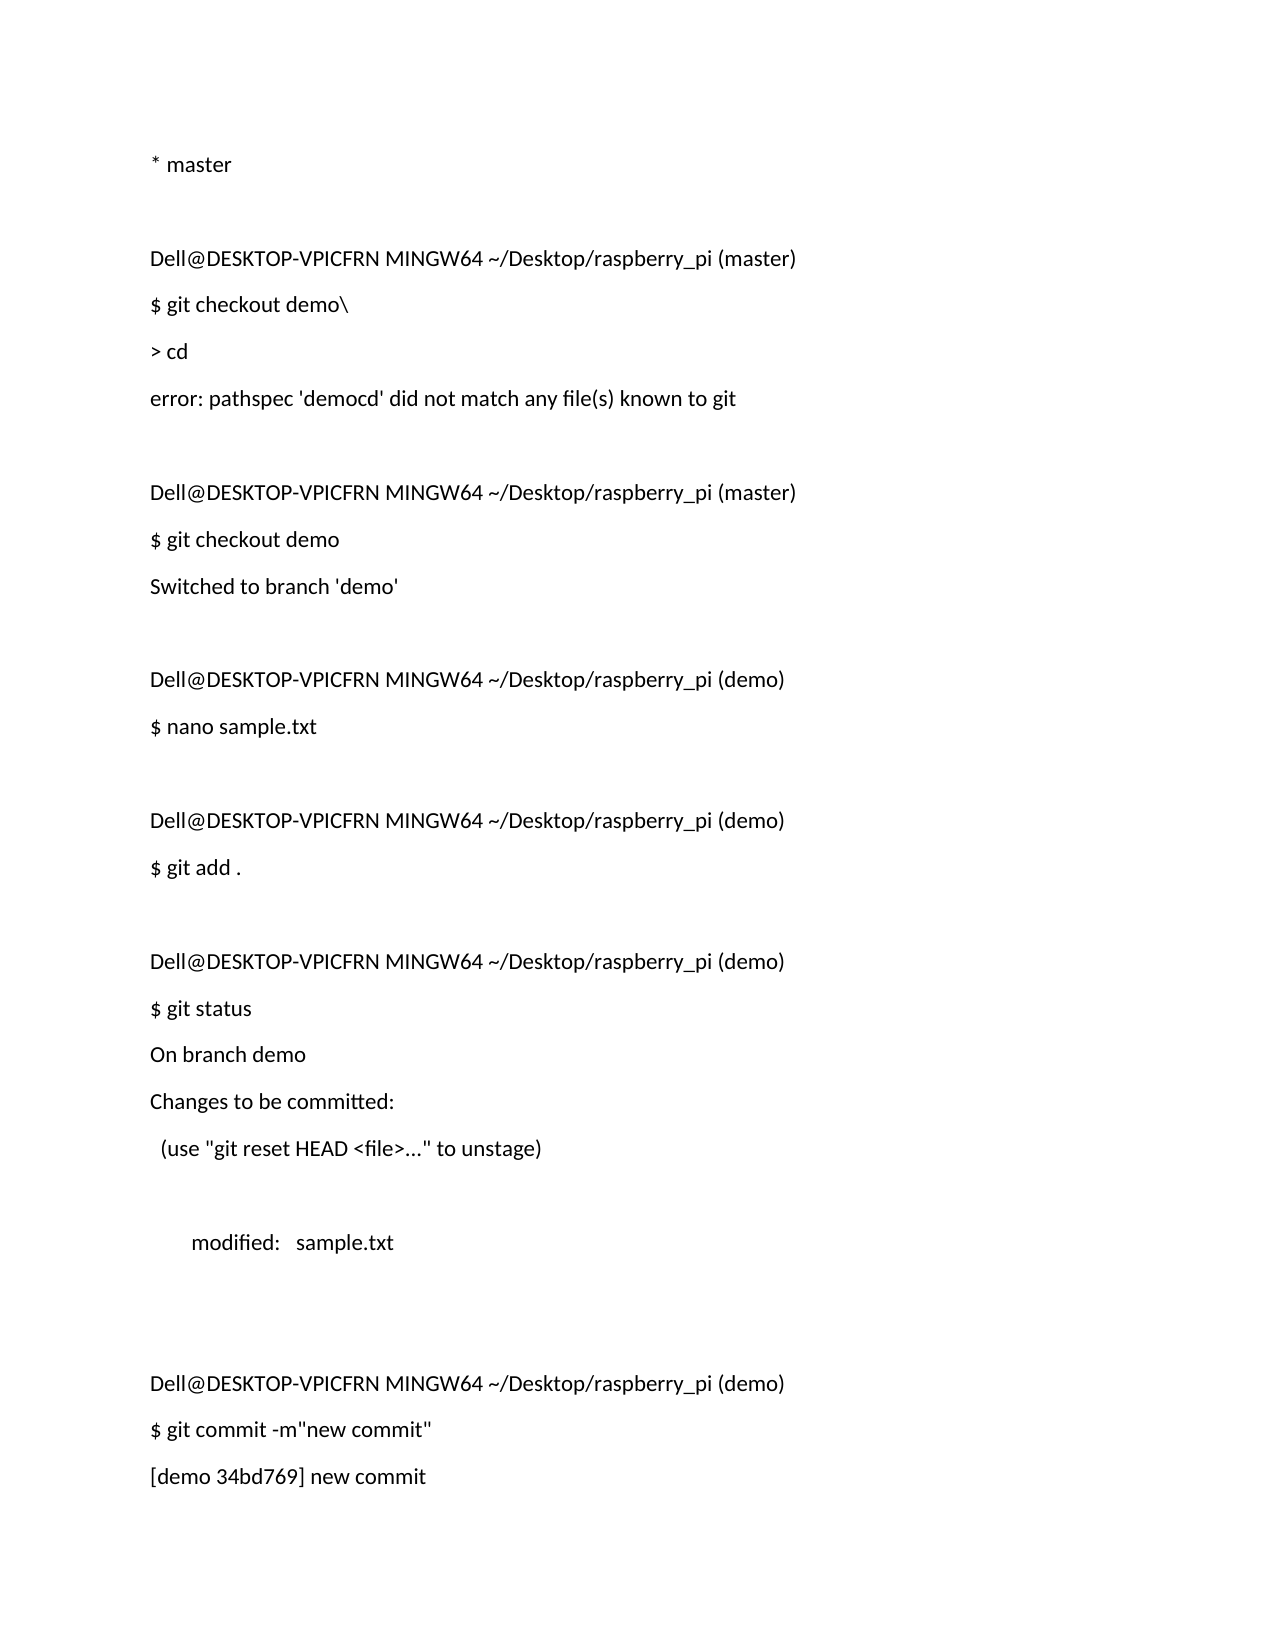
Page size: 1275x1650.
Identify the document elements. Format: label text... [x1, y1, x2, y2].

text Dell@DESKTOP-VPICFRN MINGW64 ~/Desktop/raspberry_pi (demo) [150, 666, 1125, 694]
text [150, 244, 1125, 272]
text $ git add . [150, 853, 1125, 881]
text > cd [150, 337, 1125, 366]
text Dell@DESKTOP-VPICFRN MINGW64 ~/Desktop/raspberry_pi (demo) [150, 806, 1125, 834]
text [150, 1369, 1125, 1397]
text * master [150, 150, 1125, 178]
text Dell@DESKTOP-VPICFRN MINGW64 ~/Desktop/raspberry_pi (master) [150, 478, 1125, 506]
text modified: sample.txt [150, 1228, 1125, 1256]
text (use "git reset HEAD <file>..." to unstage) [150, 1134, 1125, 1162]
text [demo 34bd769] new commit [150, 1462, 1125, 1491]
text On branch demo [150, 1041, 1125, 1069]
text error: pathspec 'democd' did not match any file(s) known to git [150, 384, 1125, 412]
text $ git checkout demo\ [150, 291, 1125, 319]
text Changes to be committed: [150, 1087, 1125, 1116]
text $ git commit -m"new commit" [150, 1416, 1125, 1444]
text $ git status [150, 994, 1125, 1022]
text $ nano sample.txt [150, 712, 1125, 741]
text Switched to branch 'demo' [150, 572, 1125, 600]
text $ git checkout demo [150, 525, 1125, 553]
text Dell@DESKTOP-VPICFRN MINGW64 ~/Desktop/raspberry_pi (demo) [150, 947, 1125, 975]
